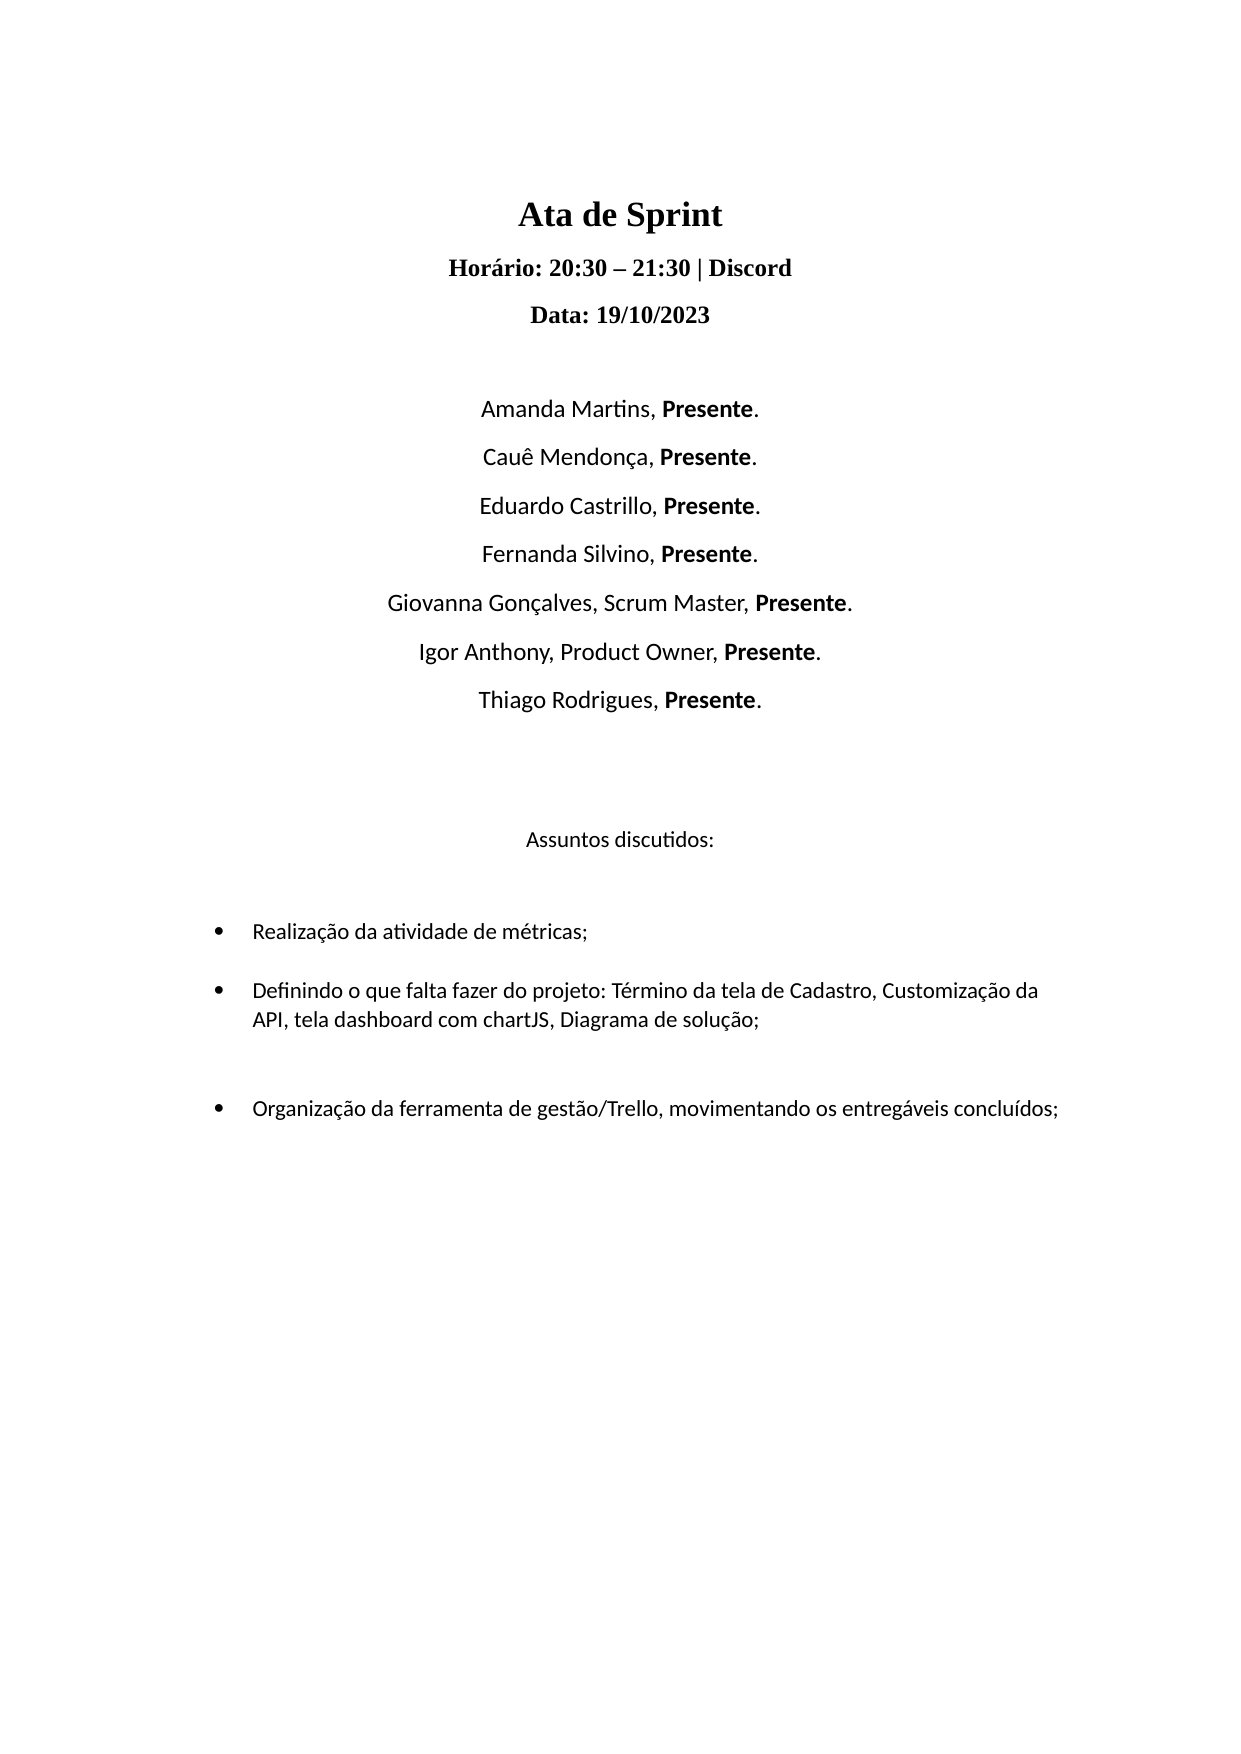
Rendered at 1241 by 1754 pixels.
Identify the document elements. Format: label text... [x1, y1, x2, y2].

text Thiago Rodrigues, Presente. [177, 684, 1063, 715]
list Definindo o que falta fazer do projeto: Término da tela de Cadastro, Customização da API, tela dashboard com chartJS, Diagrama de solução; [215, 976, 1063, 1033]
text Cauê Mendonça, Presente. [177, 441, 1063, 472]
text Giovanna Gonçalves, Scrum Master, Presente. [177, 587, 1063, 618]
text Horário: 20:30 – 21:30 | Discord [177, 253, 1063, 282]
text Fernanda Silvino, Presente. [177, 539, 1063, 569]
list Realização da atividade de métricas; [215, 917, 1063, 945]
text Amanda Martins, Presente. [177, 393, 1063, 423]
text Ata de Sprint [177, 194, 1063, 234]
text Assuntos discutidos: [177, 825, 1063, 853]
list Organização da ferramenta de gestão/Trello, movimentando os entregáveis concluídos; [215, 1094, 1063, 1122]
text Data: 19/10/2023 [177, 300, 1063, 329]
text Eduardo Castrillo, Presente. [177, 490, 1063, 521]
text Igor Anthony, Product Owner, Presente. [177, 636, 1063, 666]
